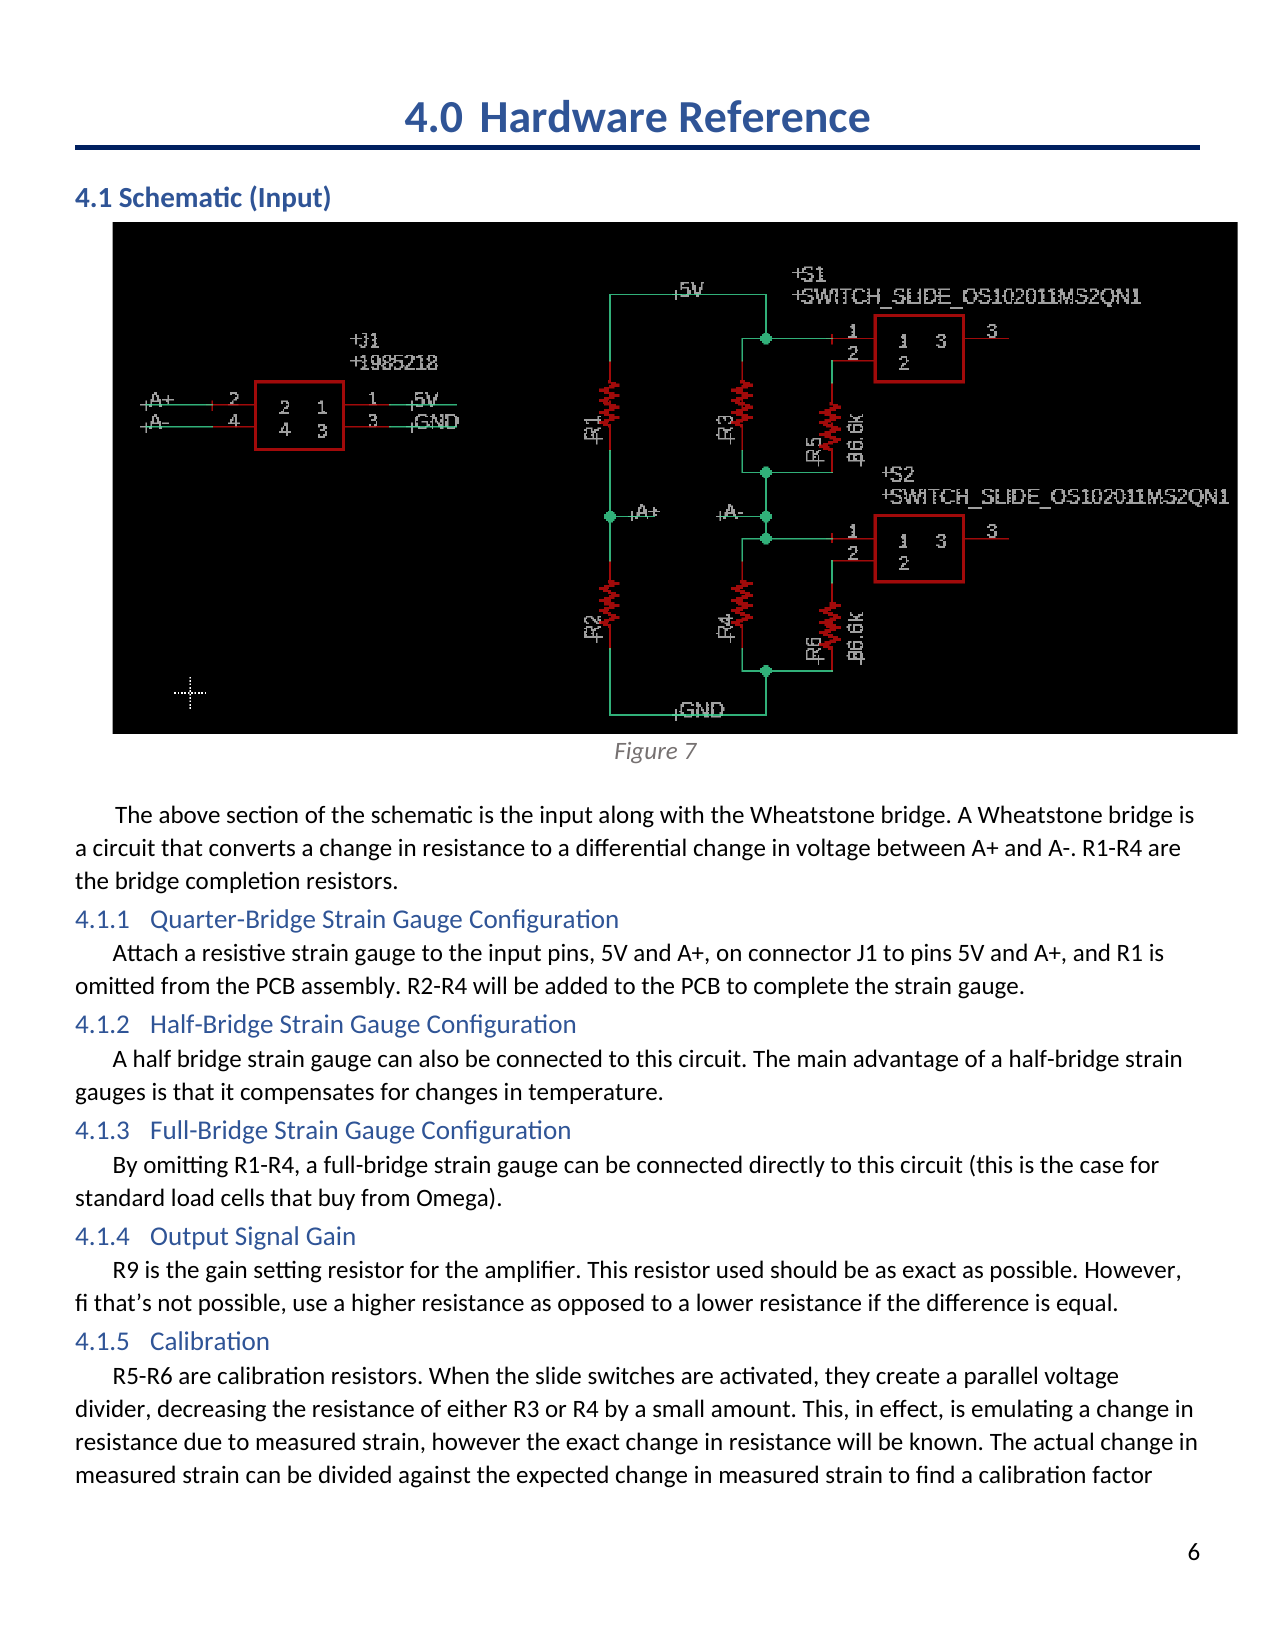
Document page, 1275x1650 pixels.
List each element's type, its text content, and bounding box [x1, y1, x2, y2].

text The above section of the schematic is the input along with the Wheatstone bridge. A Wheatstone bridge is a circuit that converts a change in resistance to a differential change in voltage between A+ and A-. R1-R4 are the bridge completion resistors. [75, 799, 1200, 895]
picture [112, 222, 1238, 734]
subtitle Schematic (Input) [75, 179, 1200, 215]
text By omitting R1-R4, a full-bridge strain gauge can be connected directly to this circuit (this is the case for standard load cells that buy from Omega). [75, 1149, 1200, 1212]
subtitle Full-Bridge Strain Gauge Configuration [75, 1113, 1200, 1146]
subtitle Quarter-Bridge Strain Gauge Configuration [75, 902, 1200, 935]
subtitle Half-Bridge Strain Gauge Configuration [75, 1007, 1200, 1041]
subtitle Output Signal Gain [75, 1219, 1200, 1252]
subtitle Hardware Reference [75, 87, 1200, 145]
text A half bridge strain gauge can also be connected to this circuit. The main advantage of a half-bridge strain gauges is that it compensates for changes in temperature. [75, 1043, 1200, 1107]
text R9 is the gain setting resistor for the amplifier. This resistor used should be as exact as possible. However, fi that’s not possible, use a higher resistance as opposed to a lower resistance if the difference is equal. [75, 1254, 1200, 1318]
subtitle Calibration [75, 1324, 1200, 1357]
text Attach a resistive strain gauge to the input pins, 5V and A+, on connector J1 to pins 5V and A+, and R1 is omitted from the PCB assembly. R2-R4 will be added to the PCB to complete the strain gauge. [75, 937, 1200, 1001]
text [75, 1360, 1200, 1489]
